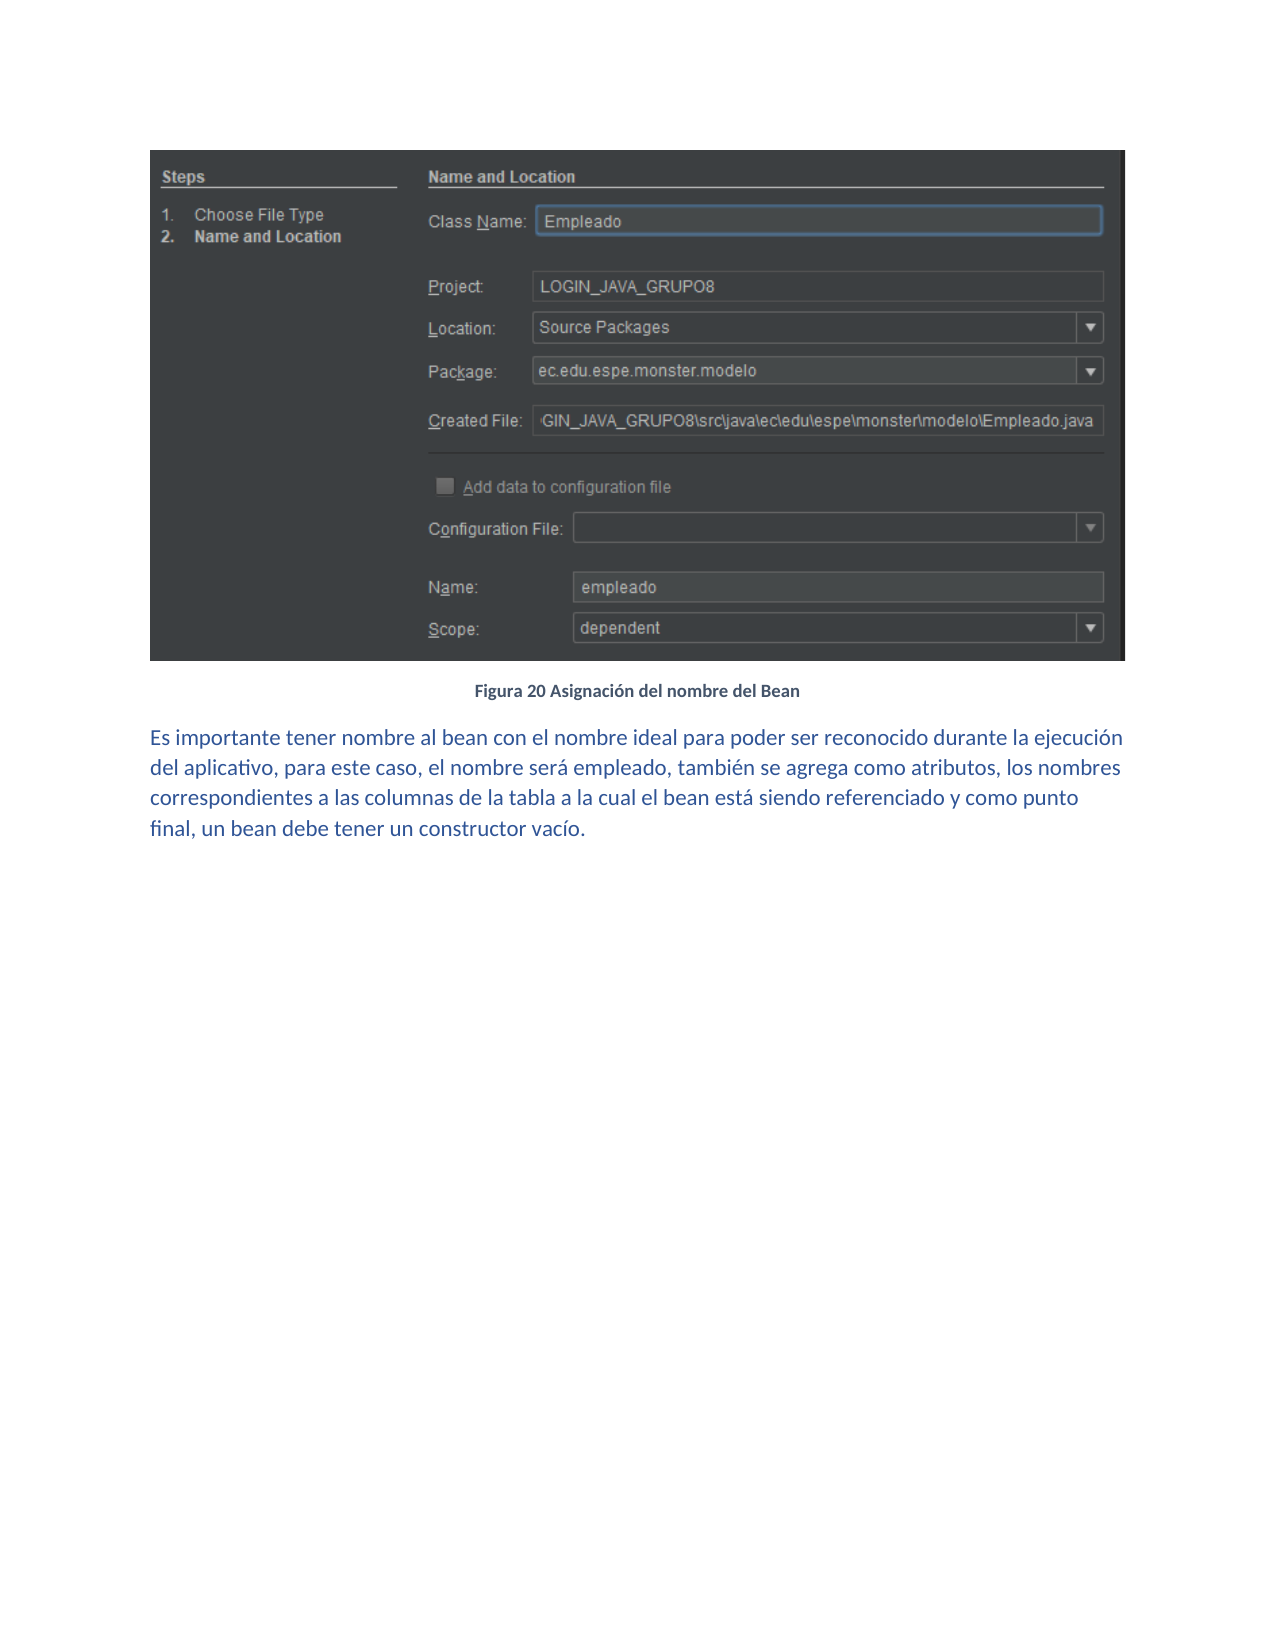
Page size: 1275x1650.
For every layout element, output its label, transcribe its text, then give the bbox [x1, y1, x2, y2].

text Figura 20 Asignación del nombre del Bean [150, 679, 1125, 702]
picture [150, 150, 1125, 661]
text Es importante tener nombre al bean con el nombre ideal para poder ser reconocido durante la ejecución del aplicativo, para este caso, el nombre será empleado, también se agrega como atributos, los nombres correspondientes a las columnas de la tabla a la cual el bean está siendo referenciado y como punto final, un bean debe tener un constructor vacío. [150, 723, 1125, 842]
